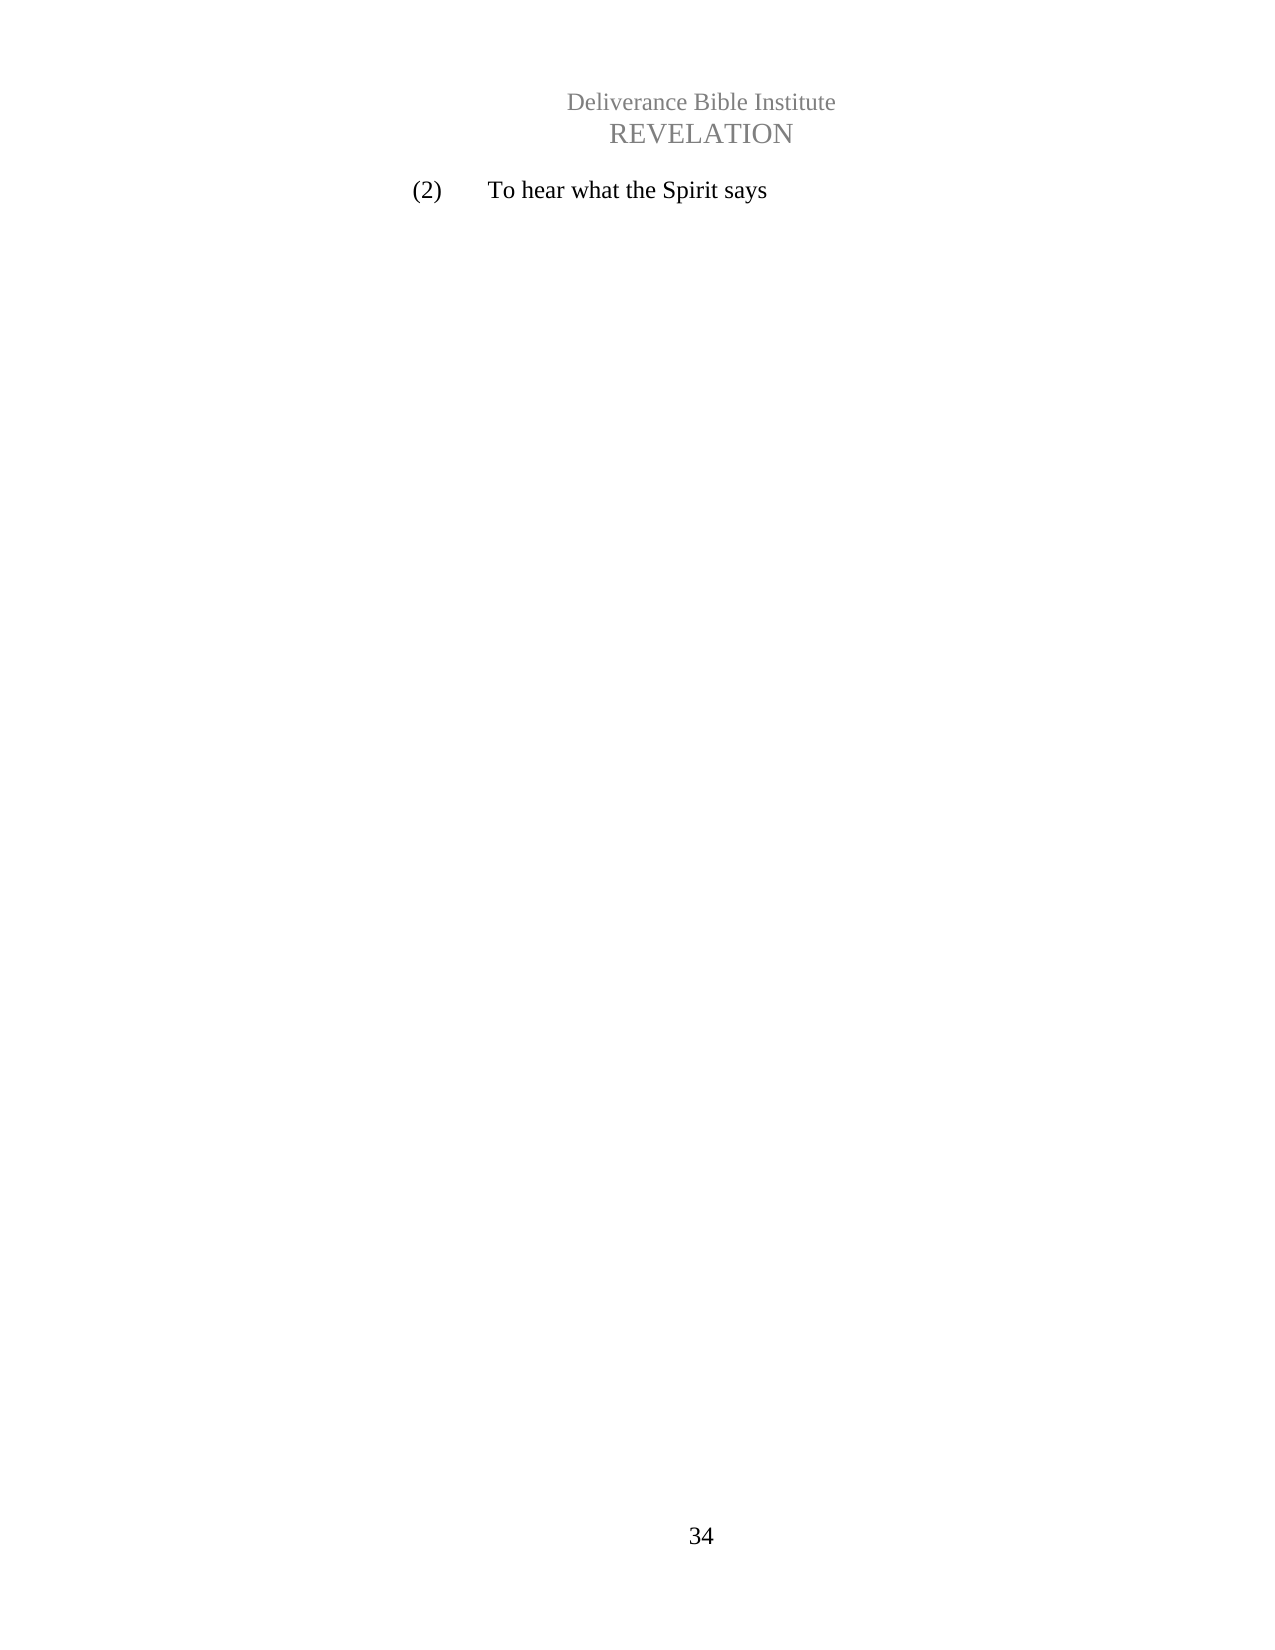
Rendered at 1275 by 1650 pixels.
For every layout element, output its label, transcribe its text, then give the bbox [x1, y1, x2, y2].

text (2) To hear what the Spirit says [187, 175, 1140, 203]
